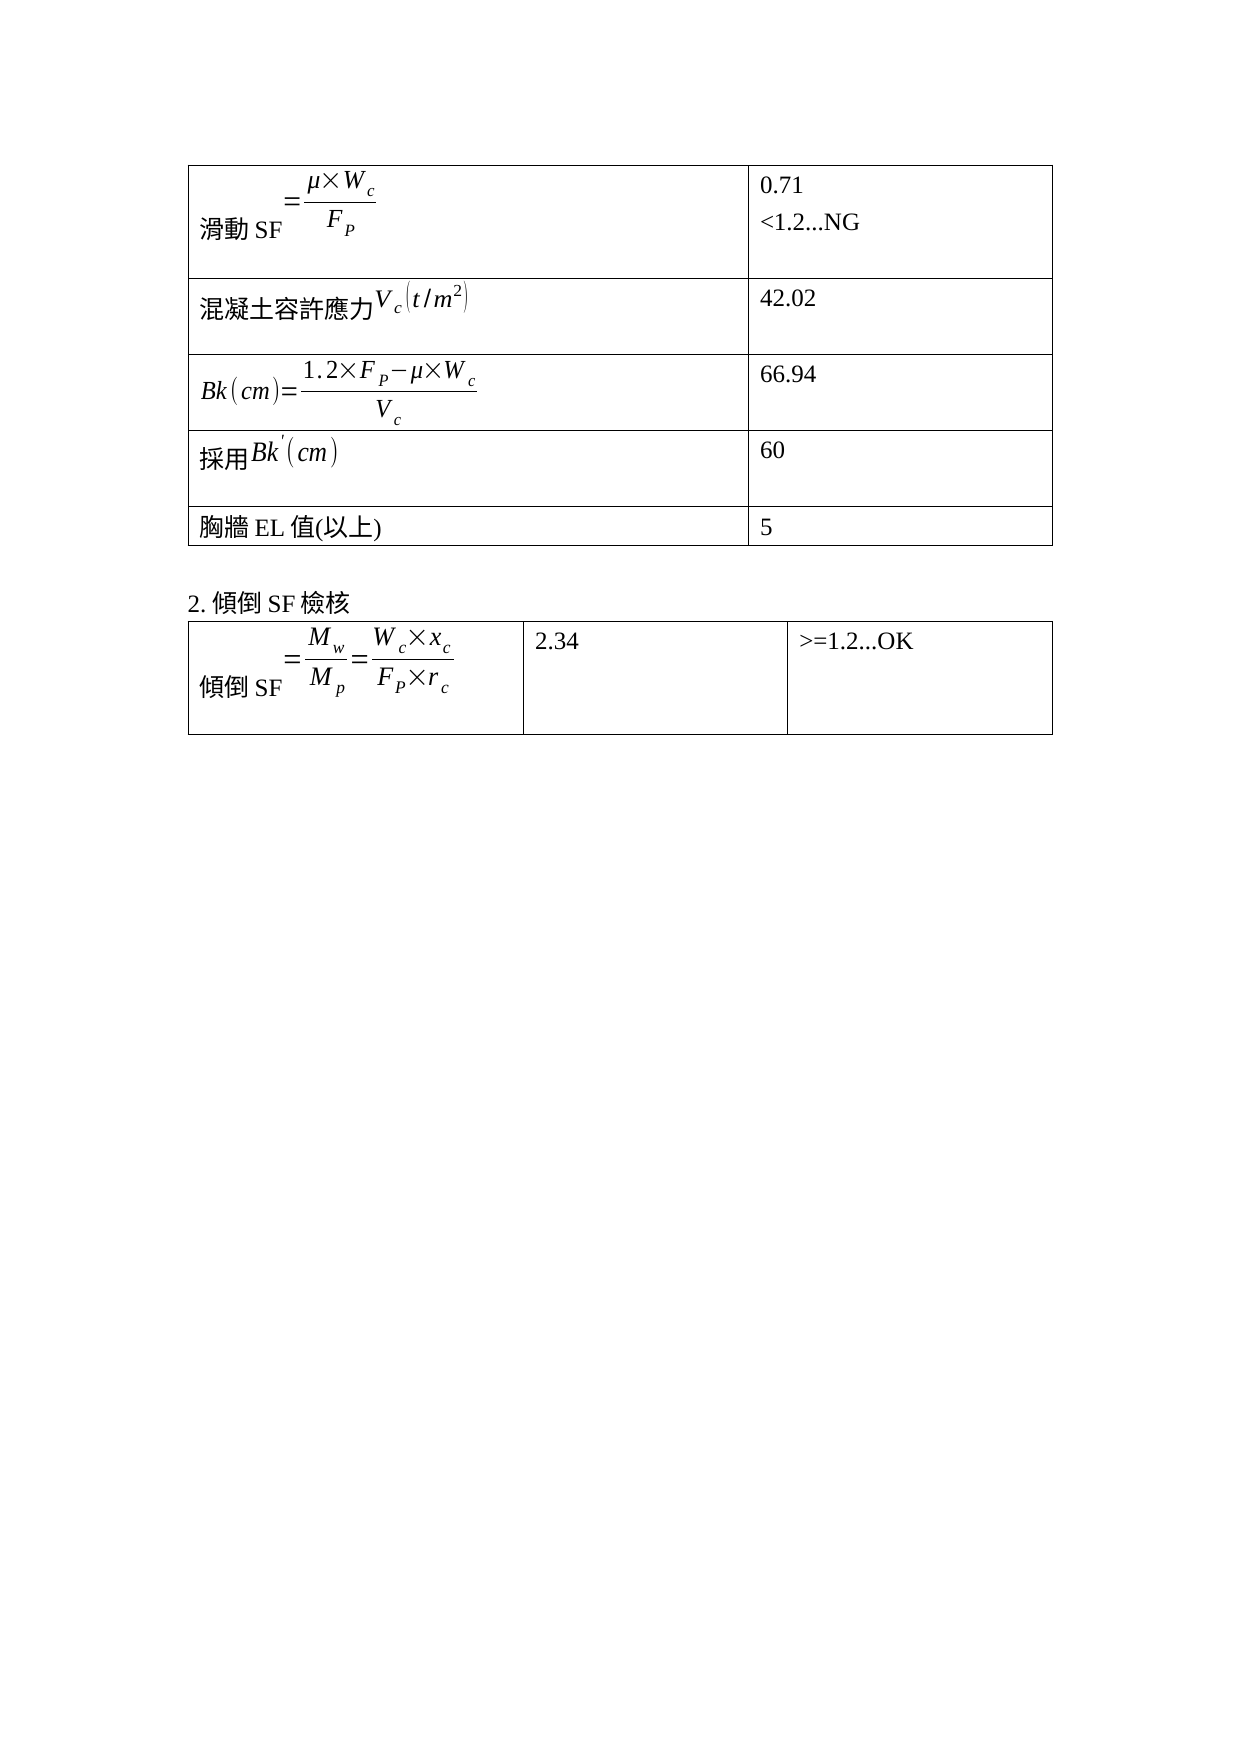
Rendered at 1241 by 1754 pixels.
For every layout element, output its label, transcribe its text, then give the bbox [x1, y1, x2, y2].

table_cell 60 [749, 431, 1052, 506]
table_cell [189, 355, 748, 430]
table_header 2.34 [524, 622, 787, 734]
table_cell 混凝土容許應力 [189, 279, 748, 354]
table_cell 42.02 [749, 279, 1052, 354]
table_cell 採用 [189, 431, 748, 506]
table_header 滑動SF [189, 166, 748, 278]
table_cell 5 [749, 507, 1052, 545]
table_header 傾倒SF [189, 622, 523, 734]
table_cell 66.94 [749, 355, 1052, 430]
text 2. 傾倒SF檢核 [187, 583, 1053, 621]
table_header >=1.2...OK [788, 622, 1052, 734]
table_header 0.71 <1.2...NG [749, 166, 1052, 278]
table_cell 胸牆EL值(以上) [189, 507, 748, 545]
